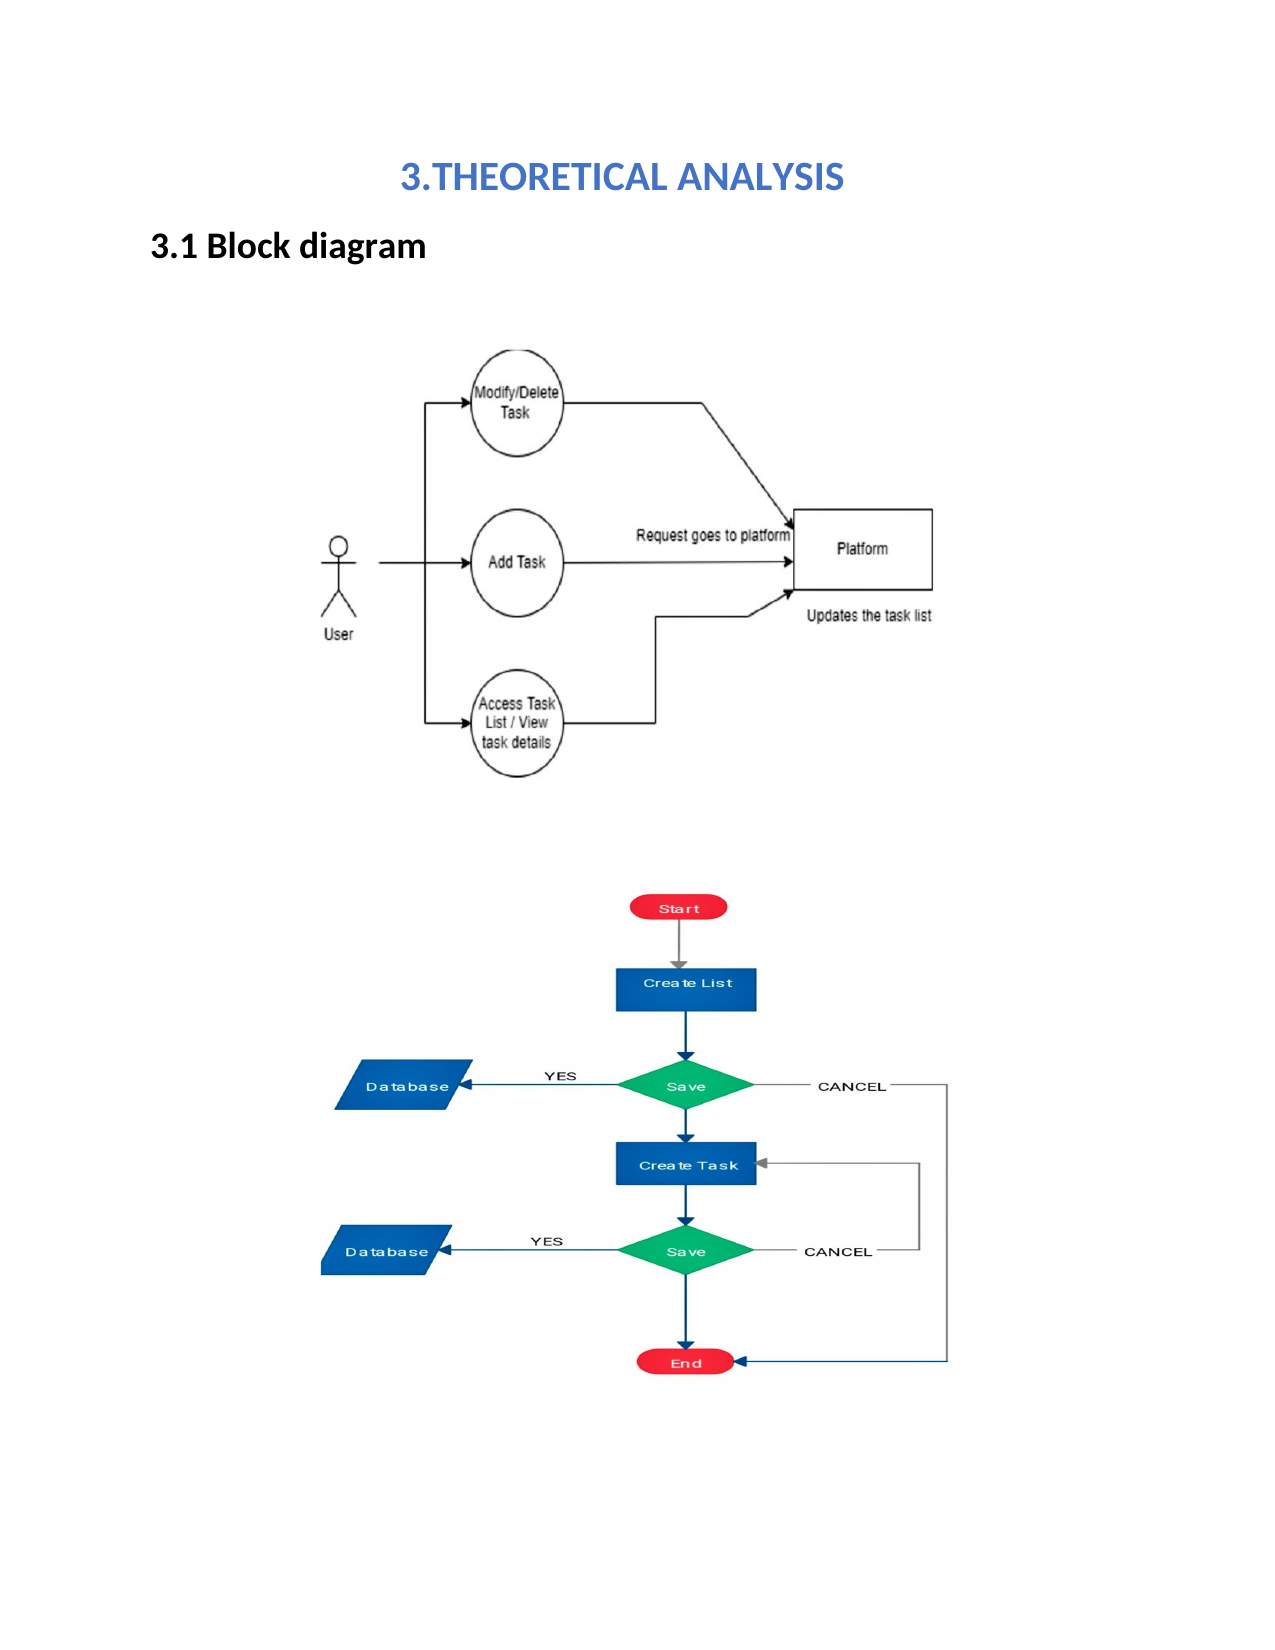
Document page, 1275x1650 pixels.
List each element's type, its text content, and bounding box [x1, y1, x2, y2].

picture [271, 310, 989, 806]
text 3.THEORETICAL ANALYSIS [150, 150, 1125, 201]
picture [320, 871, 958, 1399]
text 3.1 Block diagram [150, 222, 1125, 267]
